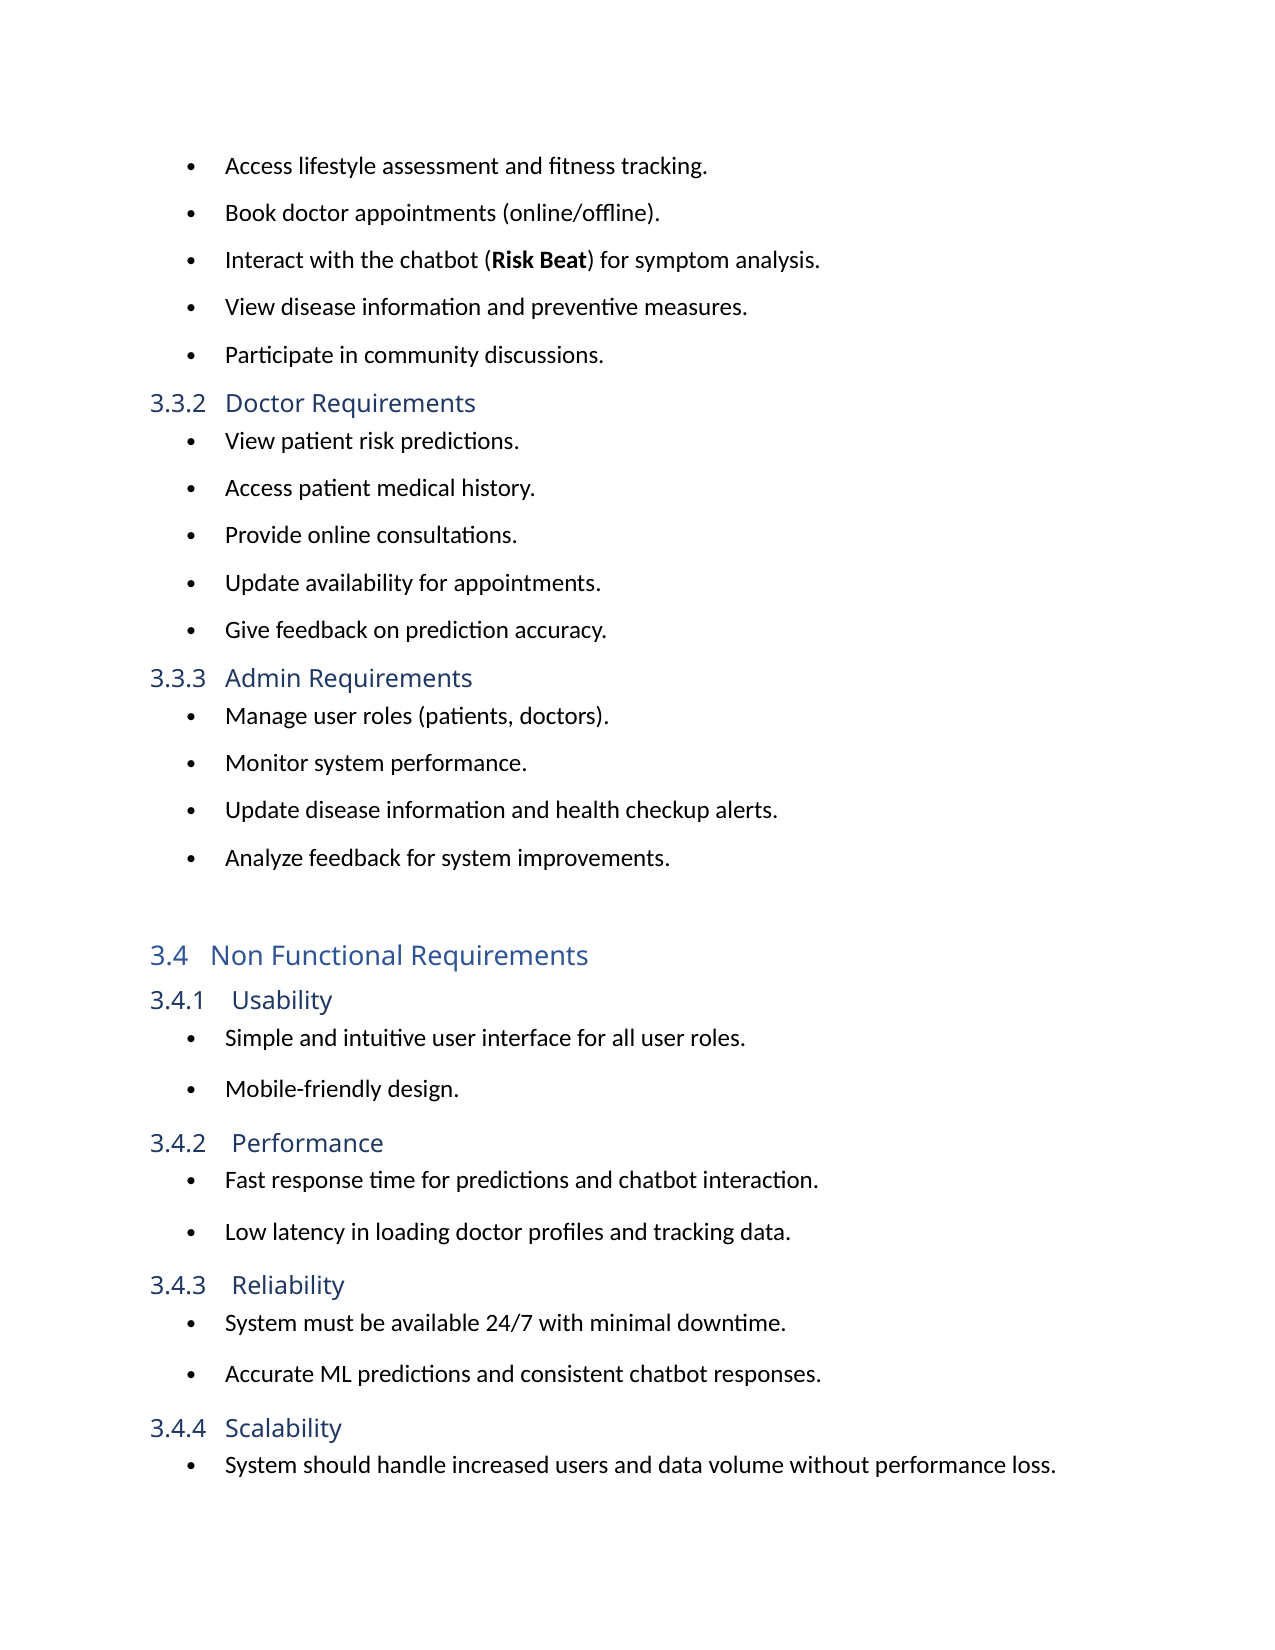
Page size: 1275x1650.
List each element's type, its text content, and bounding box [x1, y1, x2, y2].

list System must be available 24/7 with minimal downtime. [187, 1307, 1125, 1337]
list Update disease information and health checkup alerts. [187, 794, 1125, 825]
list Low latency in loading doctor profiles and tracking data. [187, 1216, 1125, 1247]
subtitle Admin Requirements [150, 661, 1125, 695]
subtitle Scalability [150, 1410, 1125, 1444]
list Simple and intuitive user interface for all user roles. [187, 1022, 1125, 1052]
list Monitor system performance. [187, 747, 1125, 778]
list Interact with the chatbot (Risk Beat) for symptom analysis. [187, 244, 1125, 275]
list View disease information and preventive measures. [187, 292, 1125, 322]
list Update availability for appointments. [187, 567, 1125, 597]
list Analyze feedback for system improvements. [187, 842, 1125, 872]
list Fast response time for predictions and chatbot interaction. [187, 1164, 1125, 1195]
list View patient risk predictions. [187, 425, 1125, 456]
list Give feedback on prediction accuracy. [187, 614, 1125, 644]
list Access patient medical history. [187, 472, 1125, 503]
subtitle Doctor Requirements [150, 386, 1125, 420]
list Access lifestyle assessment and fitness tracking. [187, 150, 1125, 181]
list Manage user roles (patients, doctors). [187, 700, 1125, 731]
subtitle Non Functional Requirements [150, 936, 1125, 973]
subtitle Usability [150, 983, 1125, 1017]
list Participate in community discussions. [187, 339, 1125, 369]
subtitle Reliability [150, 1268, 1125, 1302]
subtitle Performance [150, 1125, 1125, 1159]
list Mobile-friendly design. [187, 1073, 1125, 1104]
list Book doctor appointments (online/offline). [187, 197, 1125, 228]
list System should handle increased users and data volume without performance loss. [187, 1449, 1125, 1480]
list Accurate ML predictions and consistent chatbot responses. [187, 1358, 1125, 1389]
list Provide online consultations. [187, 519, 1125, 550]
